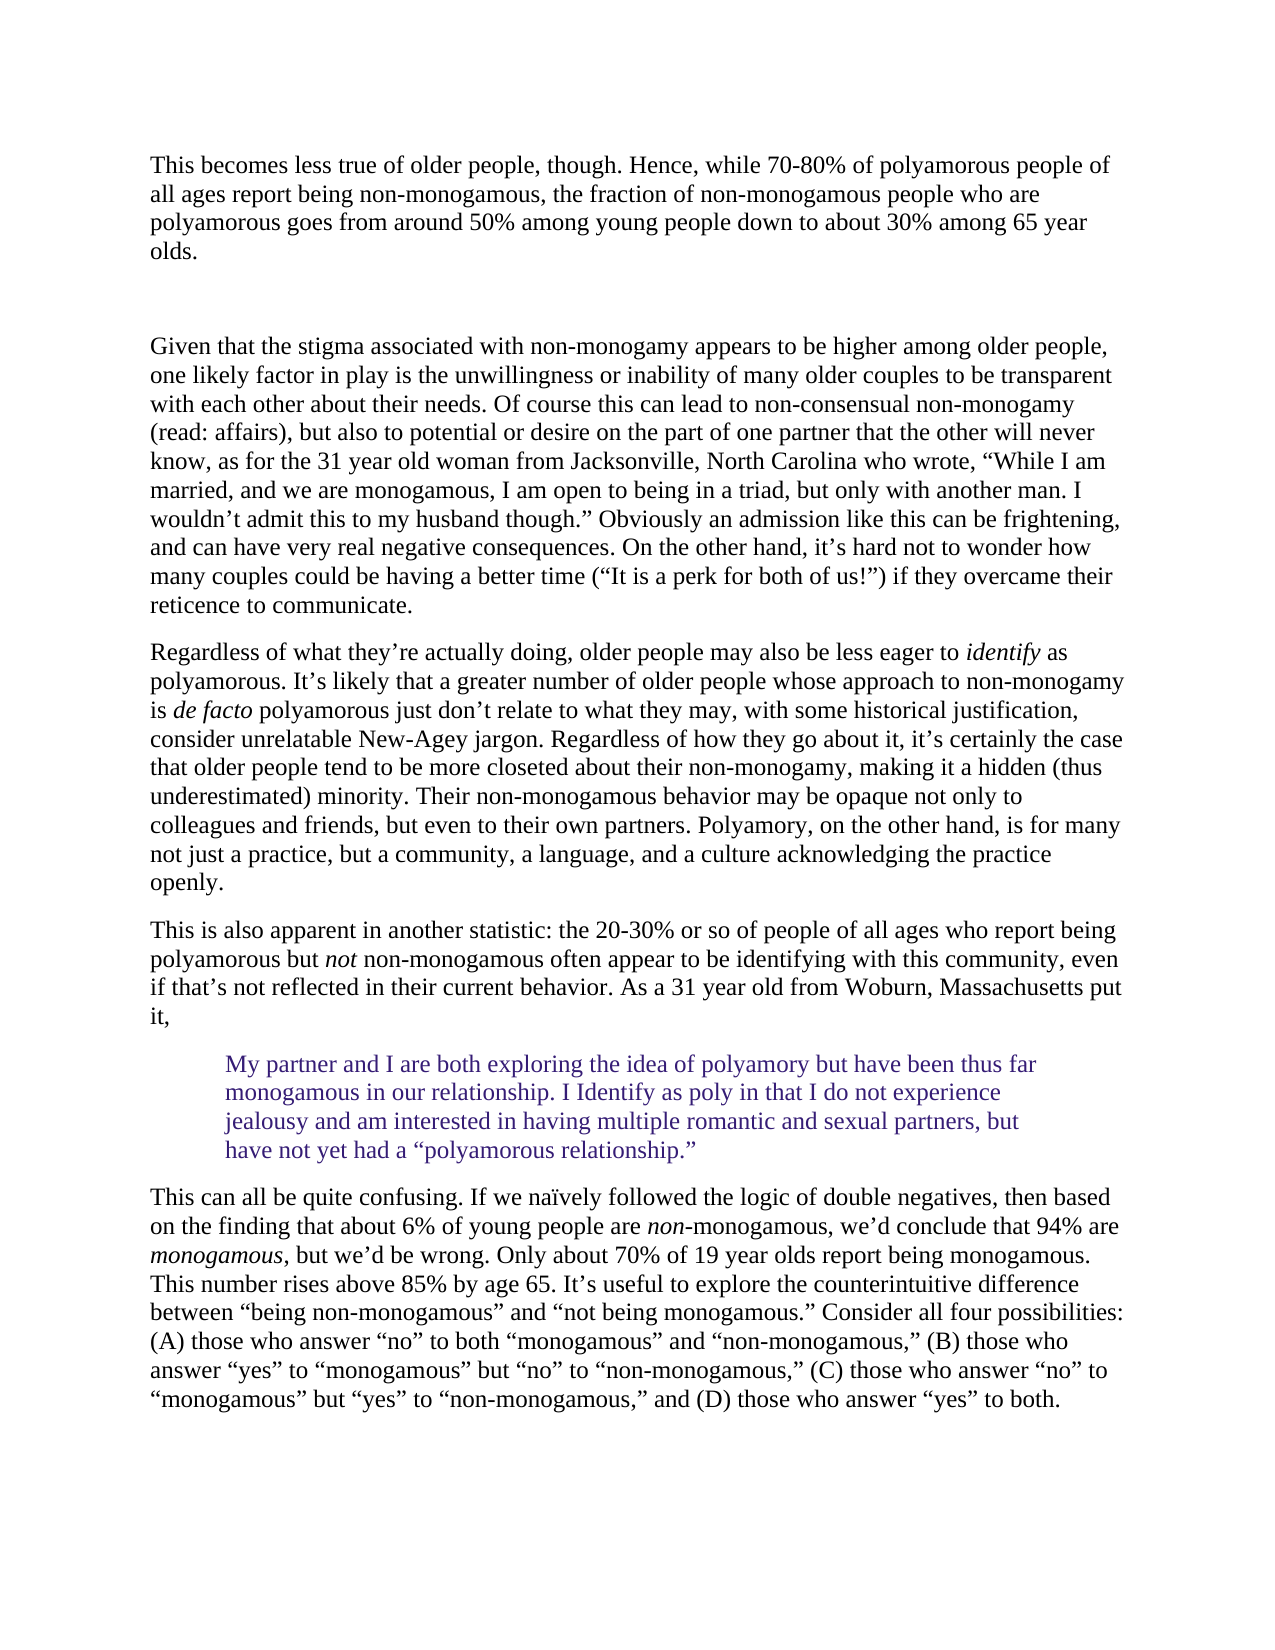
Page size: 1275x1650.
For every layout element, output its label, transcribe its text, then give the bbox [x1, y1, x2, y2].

text This becomes less true of older people, though. Hence, while 70-80% of polyamorous people of all ages report being non-monogamous, the fraction of non-monogamous people who are polyamorous goes from around 50% among young people down to about 30% among 65 year olds. [150, 150, 1125, 265]
text This is also apparent in another statistic: the 20-30% or so of people of all ages who report being polyamorous but not non-monogamous often appear to be identifying with this community, even if that’s not reflected in their current behavior. As a 31 year old from Woburn, Massachusetts put it, [150, 915, 1125, 1030]
text Regardless of what they’re actually doing, older people may also be less eager to identify as polyamorous. It’s likely that a greater number of older people whose approach to non-monogamy is de facto polyamorous just don’t relate to what they may, with some historical justification, consider unrelatable New-Agey jargon. Regardless of how they go about it, it’s certainly the case that older people tend to be more closeted about their non-monogamy, making it a hidden (thus underestimated) minority. Their non-monogamous behavior may be opaque not only to colleagues and friends, but even to their own partners. Polyamory, on the other hand, is for many not just a practice, but a community, a language, and a culture acknowledging the practice openly. [150, 637, 1125, 896]
text This can all be quite confusing. If we naïvely followed the logic of double negatives, then based on the finding that about 6% of young people are non-monogamous, we’d conclude that 94% are monogamous, but we’d be wrong. Only about 70% of 19 year olds report being monogamous. This number rises above 85% by age 65. It’s useful to explore the counterintuitive difference between “being non-monogamous” and “not being monogamous.” Consider all four possibilities: (A) those who answer “no” to both “monogamous” and “non-monogamous,” (B) those who answer “yes” to “monogamous” but “no” to “non-monogamous,” (C) those who answer “no” to “monogamous” but “yes” to “non-monogamous,” and (D) those who answer “yes” to both. [150, 1182, 1125, 1412]
text My partner and I are both exploring the idea of polyamory but have been thus far monogamous in our relationship. I Identify as poly in that I do not experience jealousy and am interested in having multiple romantic and sexual partners, but have not yet had a “polyamorous relationship.” [225, 1049, 1050, 1164]
